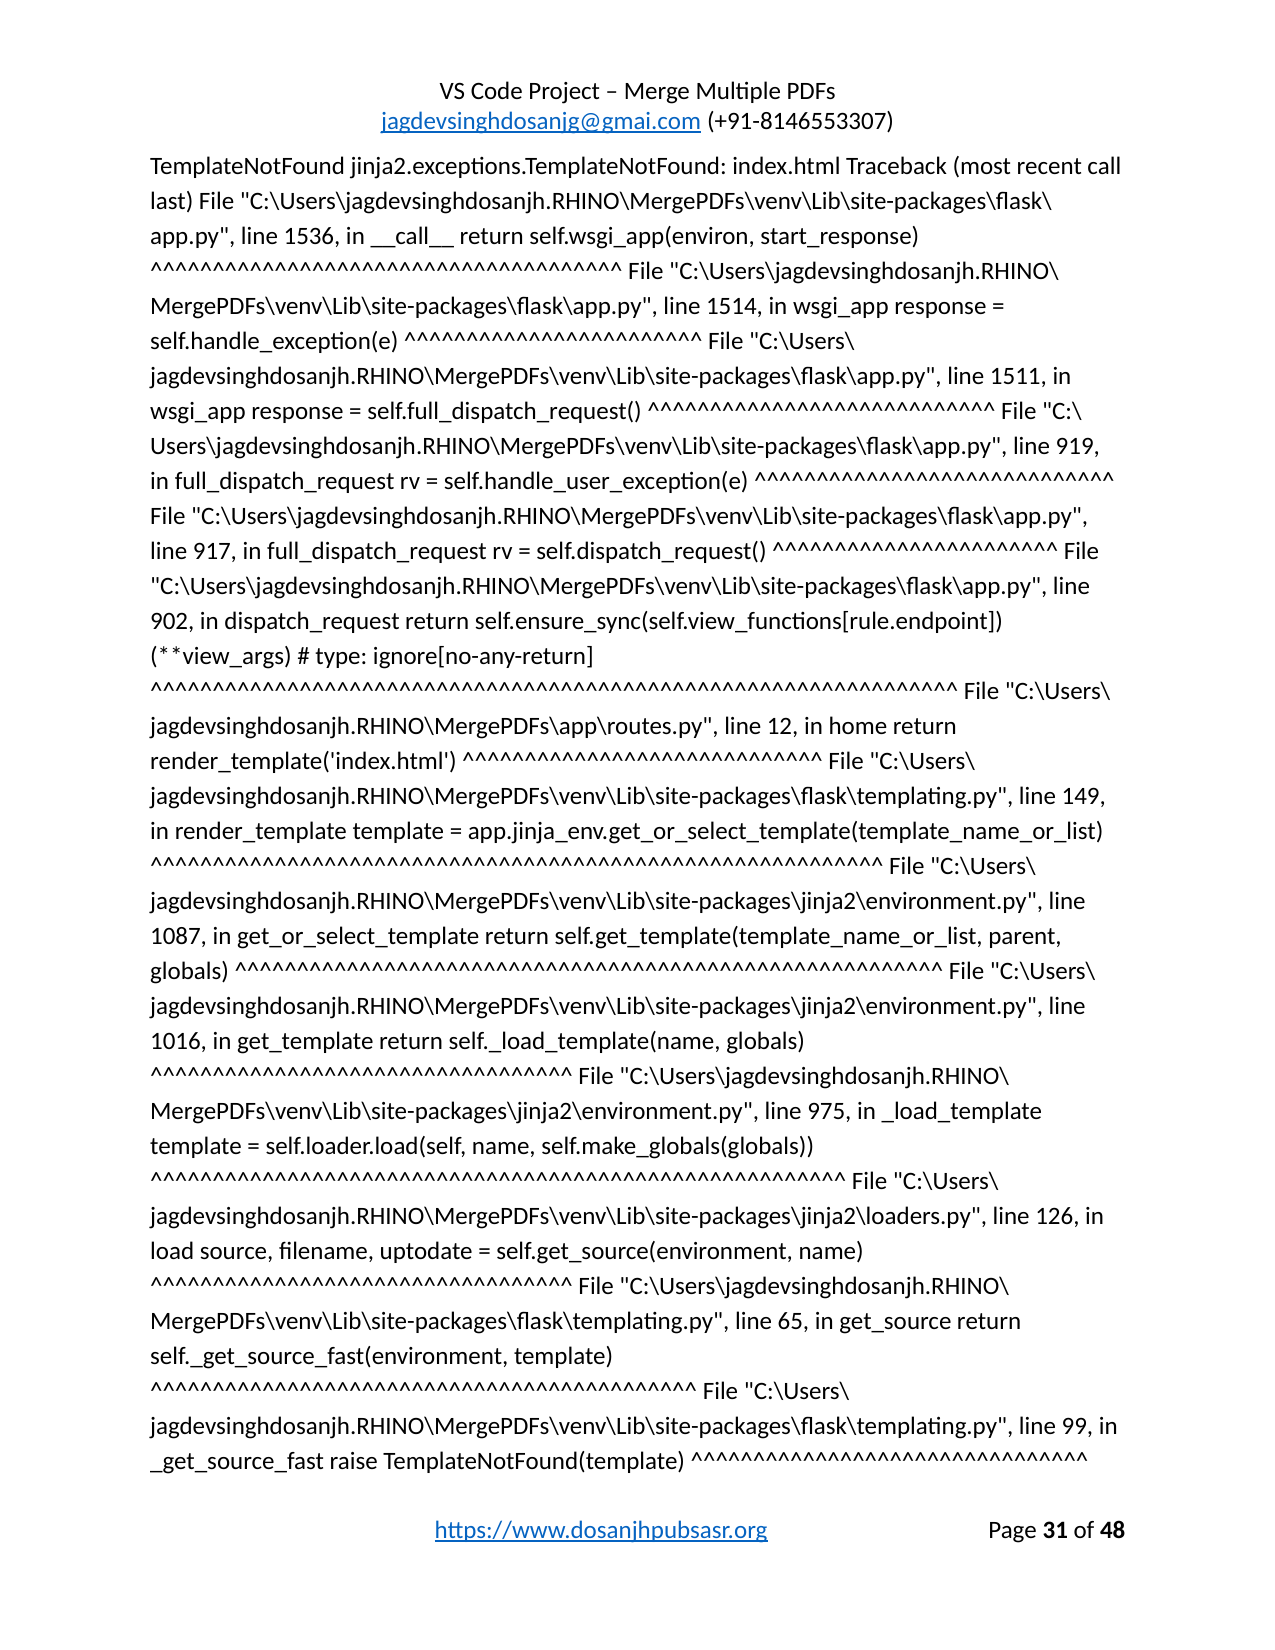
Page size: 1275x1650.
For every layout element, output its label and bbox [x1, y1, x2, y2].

text [150, 150, 1125, 1476]
